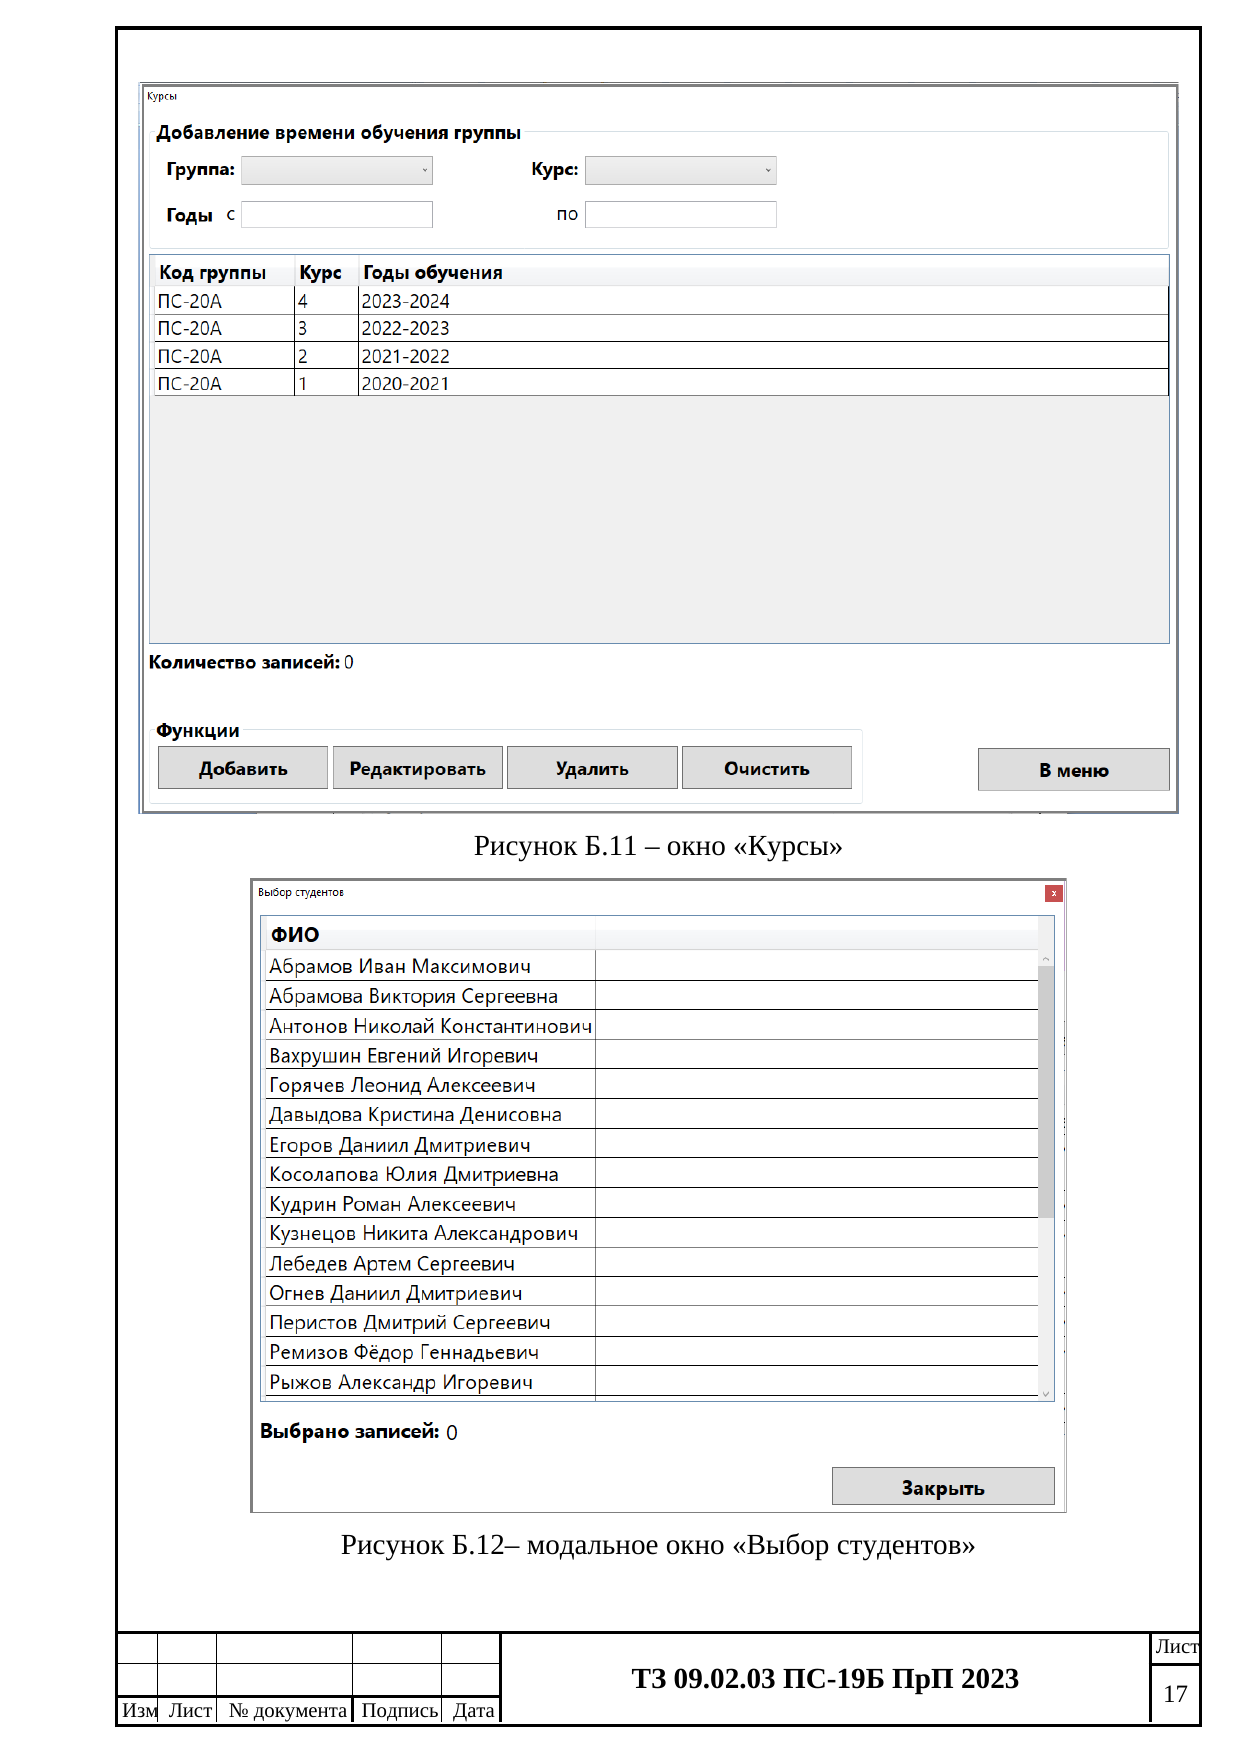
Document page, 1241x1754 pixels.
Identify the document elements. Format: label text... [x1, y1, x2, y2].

picture [250, 878, 1067, 1513]
text Рисунок Б.11 – окно «Курсы» [118, 828, 1199, 862]
text Рисунок Б.12– модальное окно «Выбор студентов» [118, 1527, 1199, 1561]
picture [138, 82, 1179, 814]
